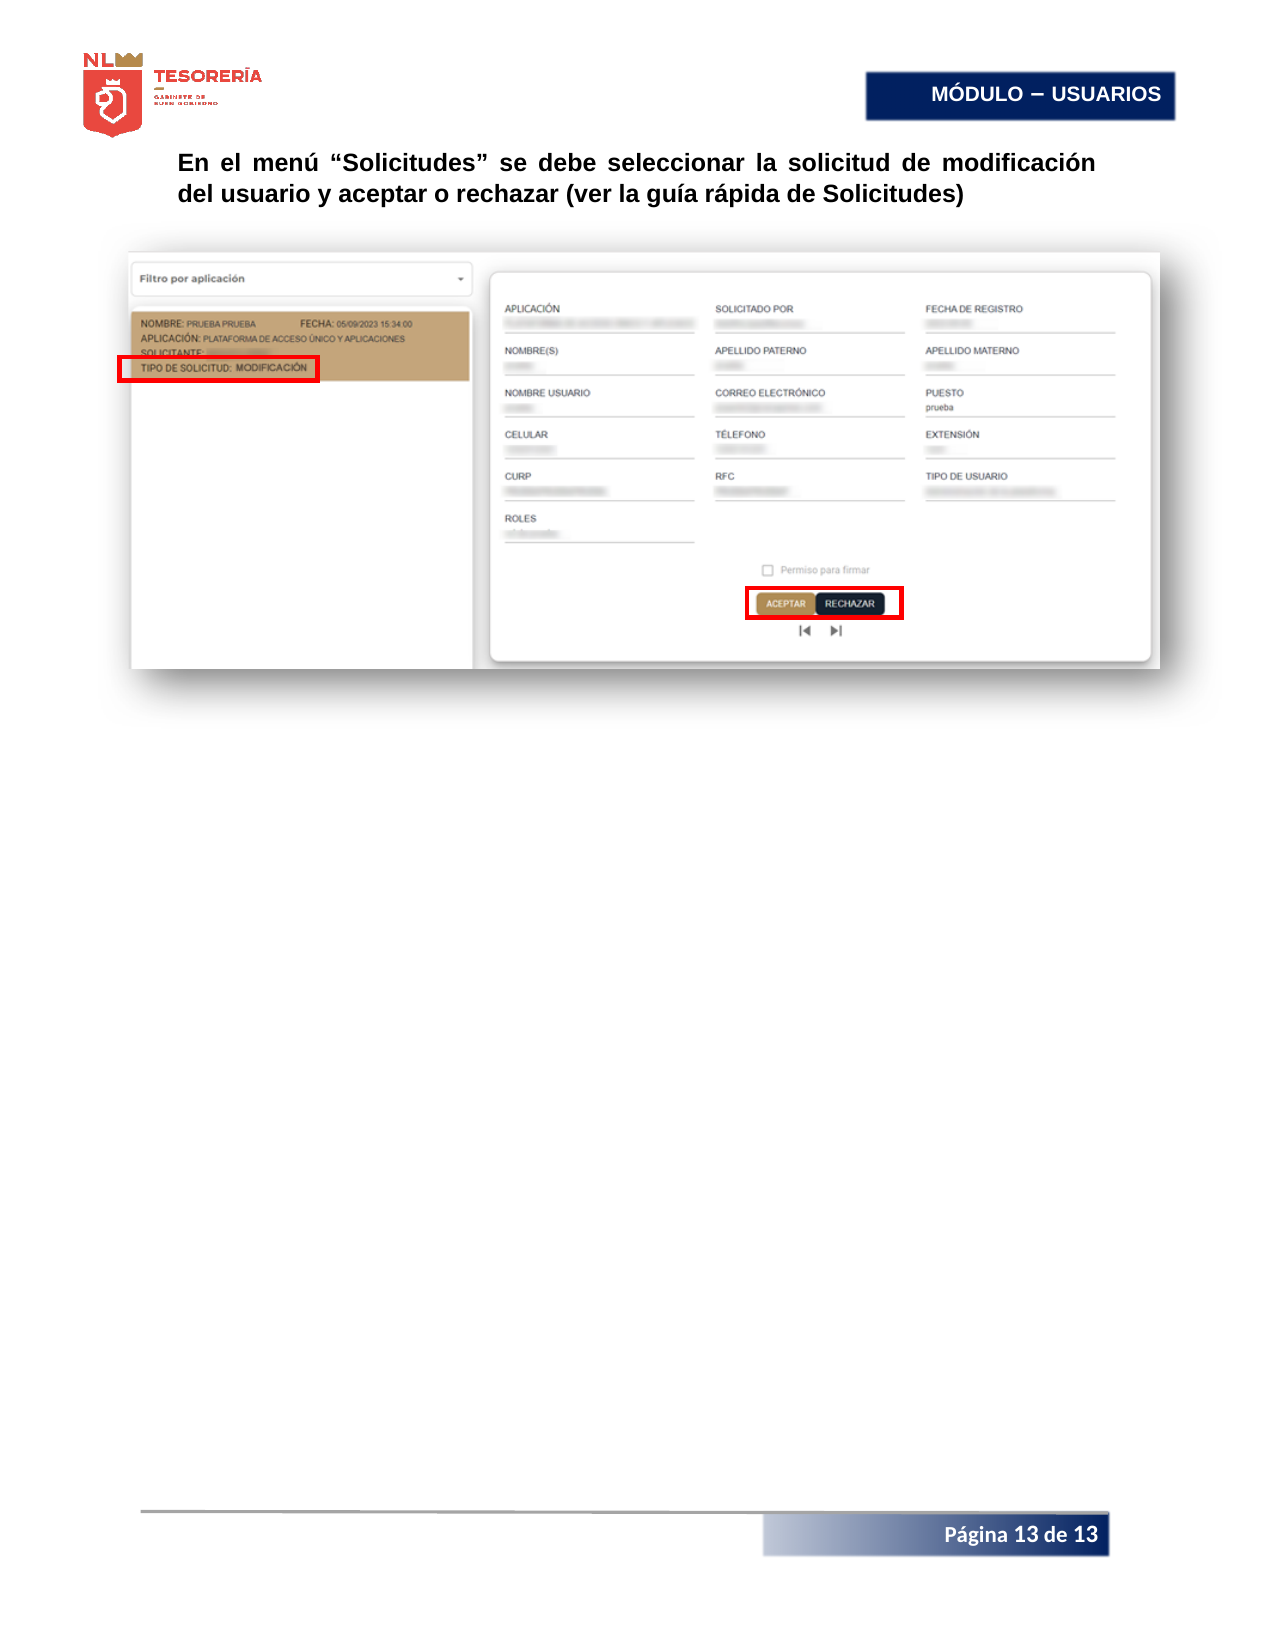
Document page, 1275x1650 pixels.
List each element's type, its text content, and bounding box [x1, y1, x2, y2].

text En el menú “Solicitudes” se debe seleccionar la solicitud de modificación del usuario y aceptar o rechazar (ver la guía rápida de Solicitudes) [177, 148, 1098, 207]
picture [79, 43, 264, 140]
picture [128, 251, 1160, 669]
picture [128, 359, 315, 378]
